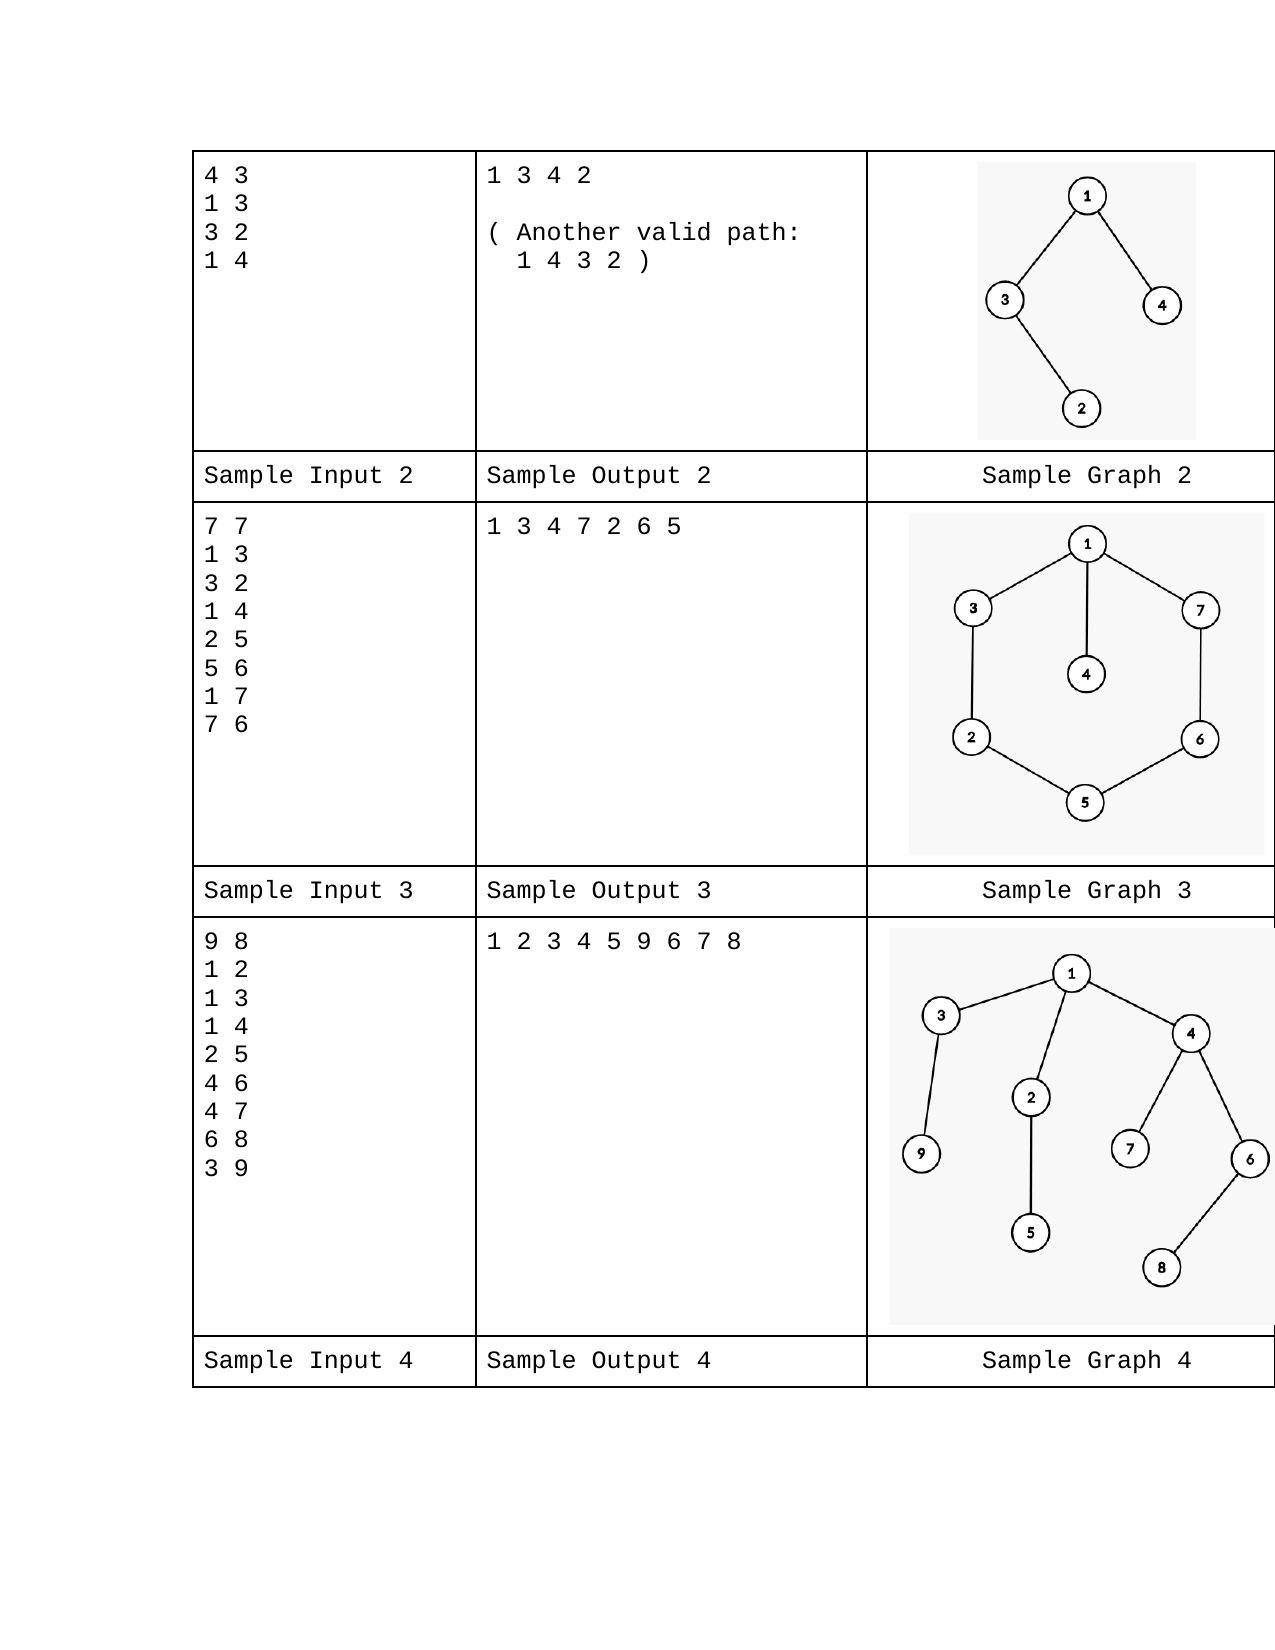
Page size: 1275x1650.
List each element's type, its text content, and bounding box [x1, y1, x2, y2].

table_cell Sample Output 3 [477, 867, 866, 916]
table_cell Sample Input 3 [194, 867, 475, 916]
table_cell Sample Input 4 [194, 1337, 475, 1386]
picture [977, 162, 1197, 440]
table_cell 4 3 1 3 3 2 1 4 [194, 152, 475, 450]
table_cell [868, 918, 1274, 1335]
table_cell Sample Output 2 [477, 452, 866, 501]
table_cell Sample Output 4 [477, 1337, 866, 1386]
table_cell Sample Graph 2 [868, 452, 1274, 501]
table_cell Sample Graph 3 [868, 867, 1274, 916]
table_cell [868, 503, 1274, 865]
table_cell 1 3 4 2 ( Another valid path: 1 4 3 2 ) [477, 152, 866, 450]
picture [888, 928, 1275, 1325]
table_cell 9 8 1 2 1 3 1 4 2 5 4 6 4 7 6 8 3 9 [194, 918, 475, 1335]
table_cell 7 7 1 3 3 2 1 4 2 5 5 6 1 7 7 6 [194, 503, 475, 865]
table_cell 1 2 3 4 5 9 6 7 8 [477, 918, 866, 1335]
table_cell Sample Input 2 [194, 452, 475, 501]
table_cell Sample Graph 4 [868, 1337, 1274, 1386]
picture [909, 513, 1265, 855]
table_cell [868, 152, 1274, 450]
table_cell 1 3 4 7 2 6 5 [477, 503, 866, 865]
